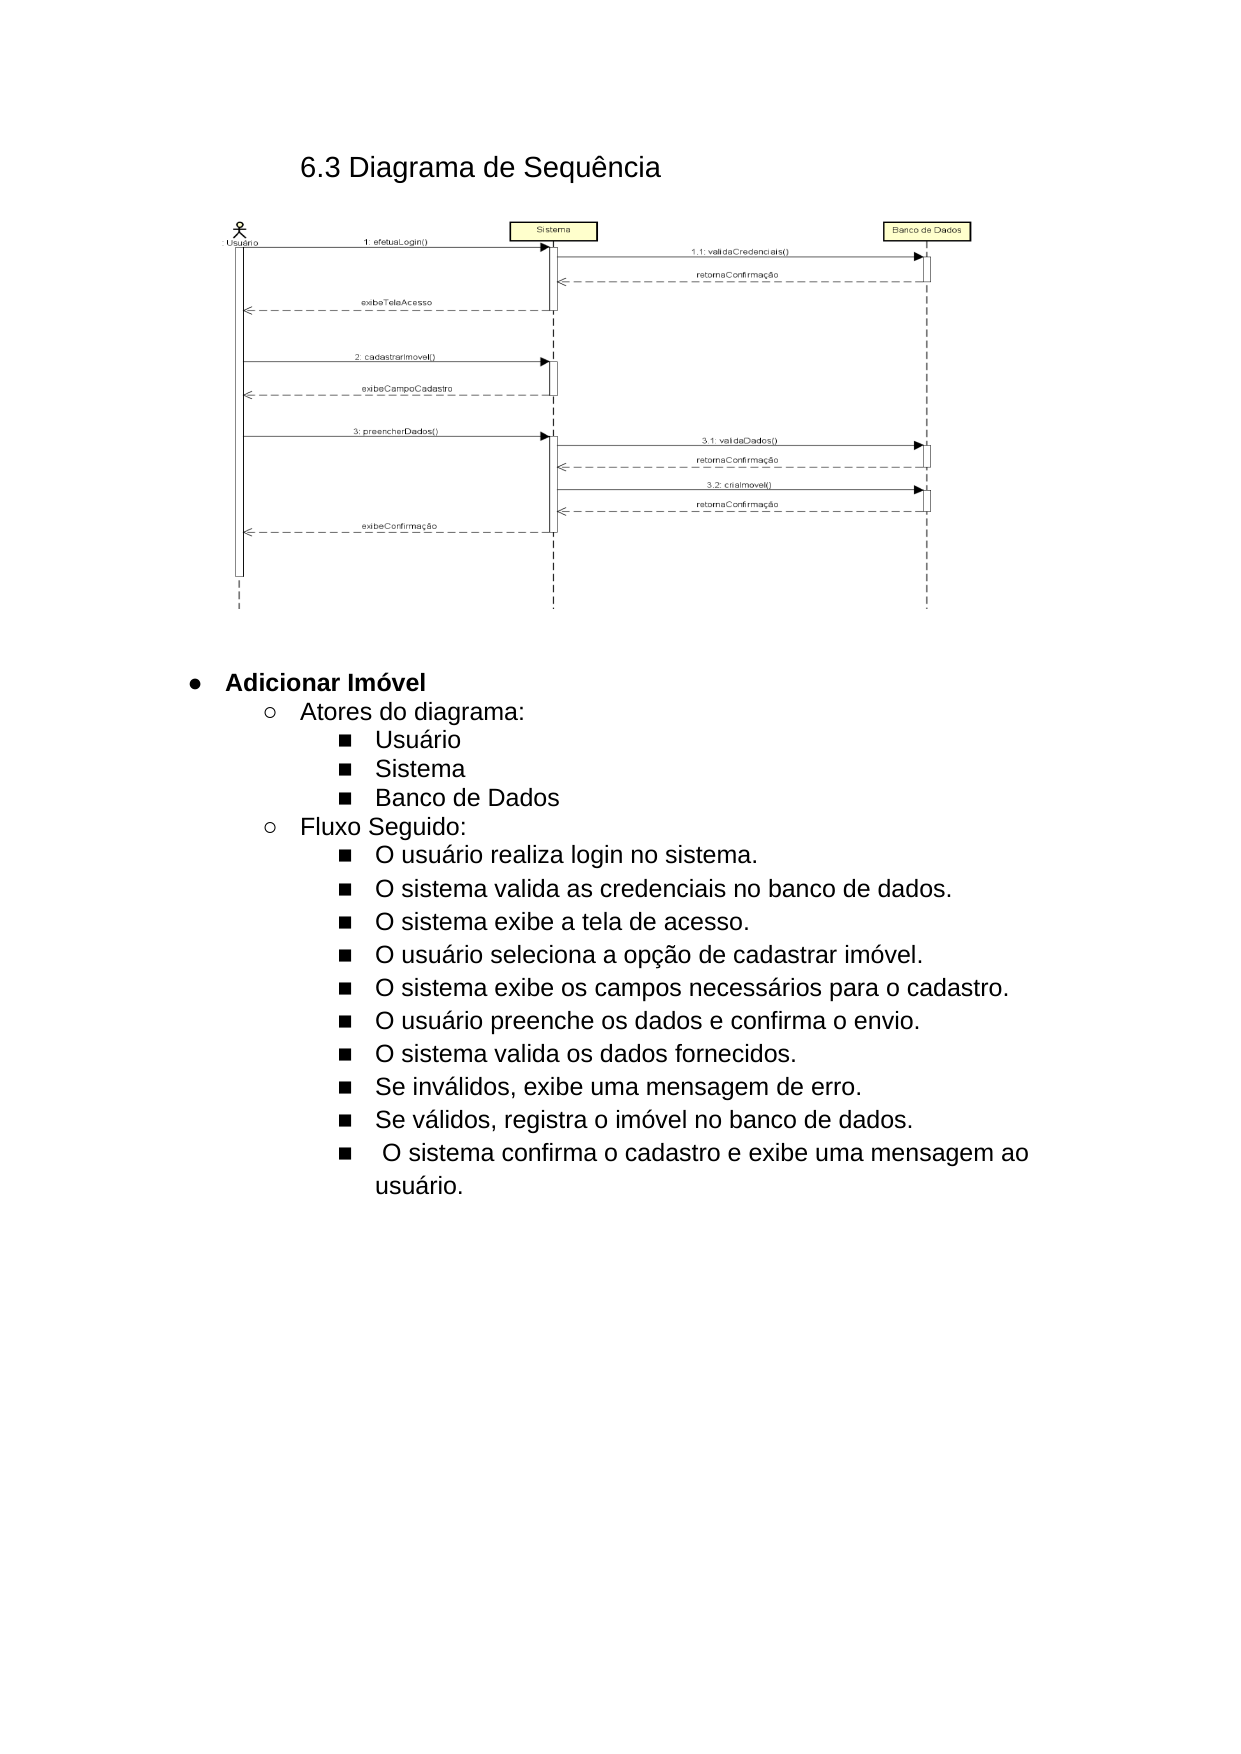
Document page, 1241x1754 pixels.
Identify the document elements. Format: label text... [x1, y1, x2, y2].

list Se inválidos, exibe uma mensagem de erro. [337, 1072, 1090, 1100]
list Sistema [337, 754, 1090, 783]
list Fluxo Seguido: [262, 812, 1090, 841]
list Adicionar Imóvel [187, 668, 1090, 697]
list O sistema confirma o cadastro e exibe uma mensagem ao usuário. [337, 1138, 1090, 1199]
list O sistema exibe os campos necessários para o cadastro. [337, 973, 1090, 1001]
subtitle 6.3 Diagrama de Sequência [225, 150, 1090, 183]
list O sistema valida as credenciais no banco de dados. [337, 873, 1090, 902]
list Atores do diagrama: [262, 697, 1090, 726]
list Banco de Dados [337, 783, 1090, 812]
list Se válidos, registra o imóvel no banco de dados. [337, 1105, 1090, 1133]
list Usuário [337, 726, 1090, 754]
picture [150, 208, 1019, 609]
list O usuário preenche os dados e confirma o envio. [337, 1006, 1090, 1034]
list O usuário realiza login no sistema. [337, 841, 1090, 869]
list O usuário seleciona a opção de cadastrar imóvel. [337, 939, 1090, 968]
list O sistema exibe a tela de acesso. [337, 907, 1090, 935]
list O sistema valida os dados fornecidos. [337, 1039, 1090, 1067]
